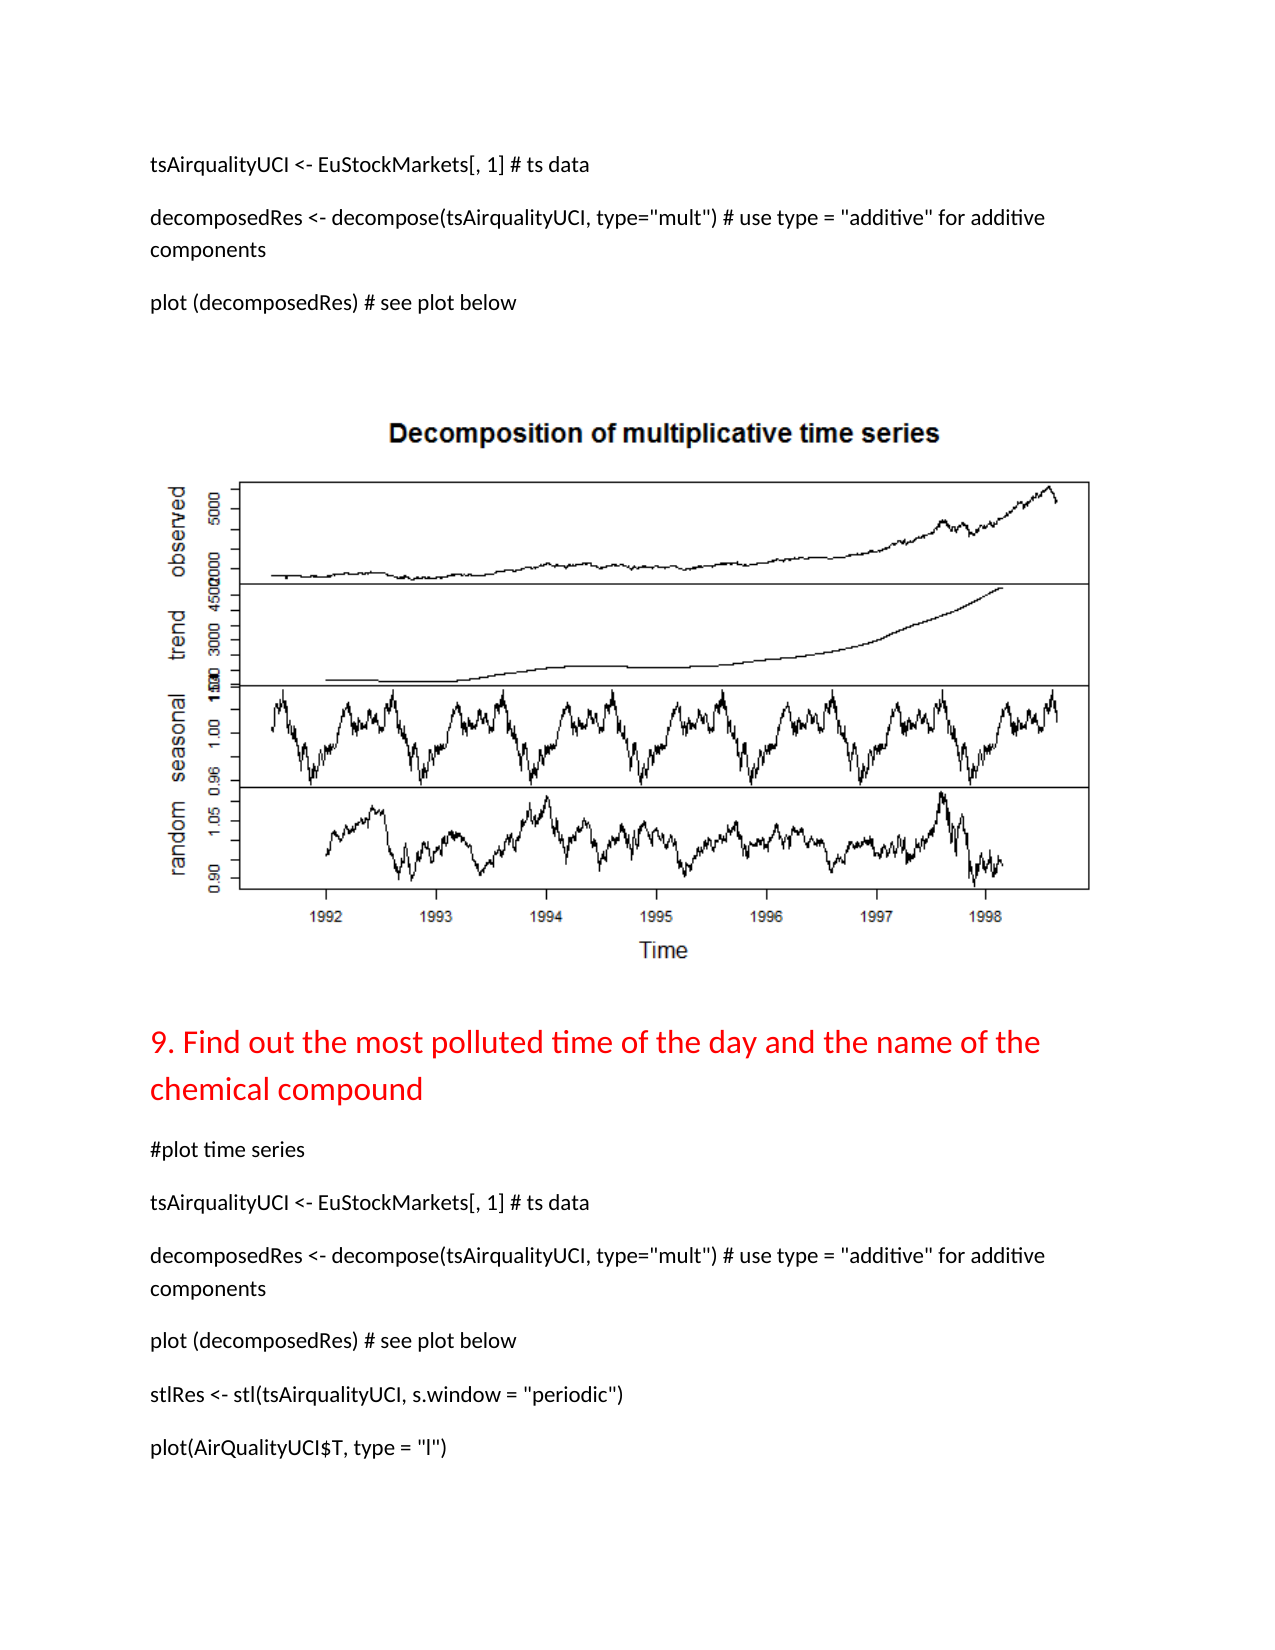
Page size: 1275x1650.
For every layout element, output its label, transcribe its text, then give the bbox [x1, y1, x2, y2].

text plot (decomposedRes) # see plot below [150, 288, 1125, 316]
text #plot time series [150, 1135, 1125, 1163]
text plot (decomposedRes) # see plot below [150, 1327, 1125, 1355]
text decomposedRes <- decompose(tsAirqualityUCI, type="mult") # use type = "additive" for additive components [150, 1241, 1125, 1302]
text 9. Find out the most polluted time of the day and the name of the chemical compound [150, 1021, 1125, 1108]
text tsAirqualityUCI <- EuStockMarkets[, 1] # ts data [150, 1188, 1125, 1216]
text stlRes <- stl(tsAirqualityUCI, s.window = "periodic") [150, 1380, 1125, 1408]
picture [150, 394, 1125, 996]
text plot(AirQualityUCI$T, type = "l") [150, 1433, 1125, 1461]
text decomposedRes <- decompose(tsAirqualityUCI, type="mult") # use type = "additive" for additive components [150, 203, 1125, 263]
text tsAirqualityUCI <- EuStockMarkets[, 1] # ts data [150, 150, 1125, 178]
